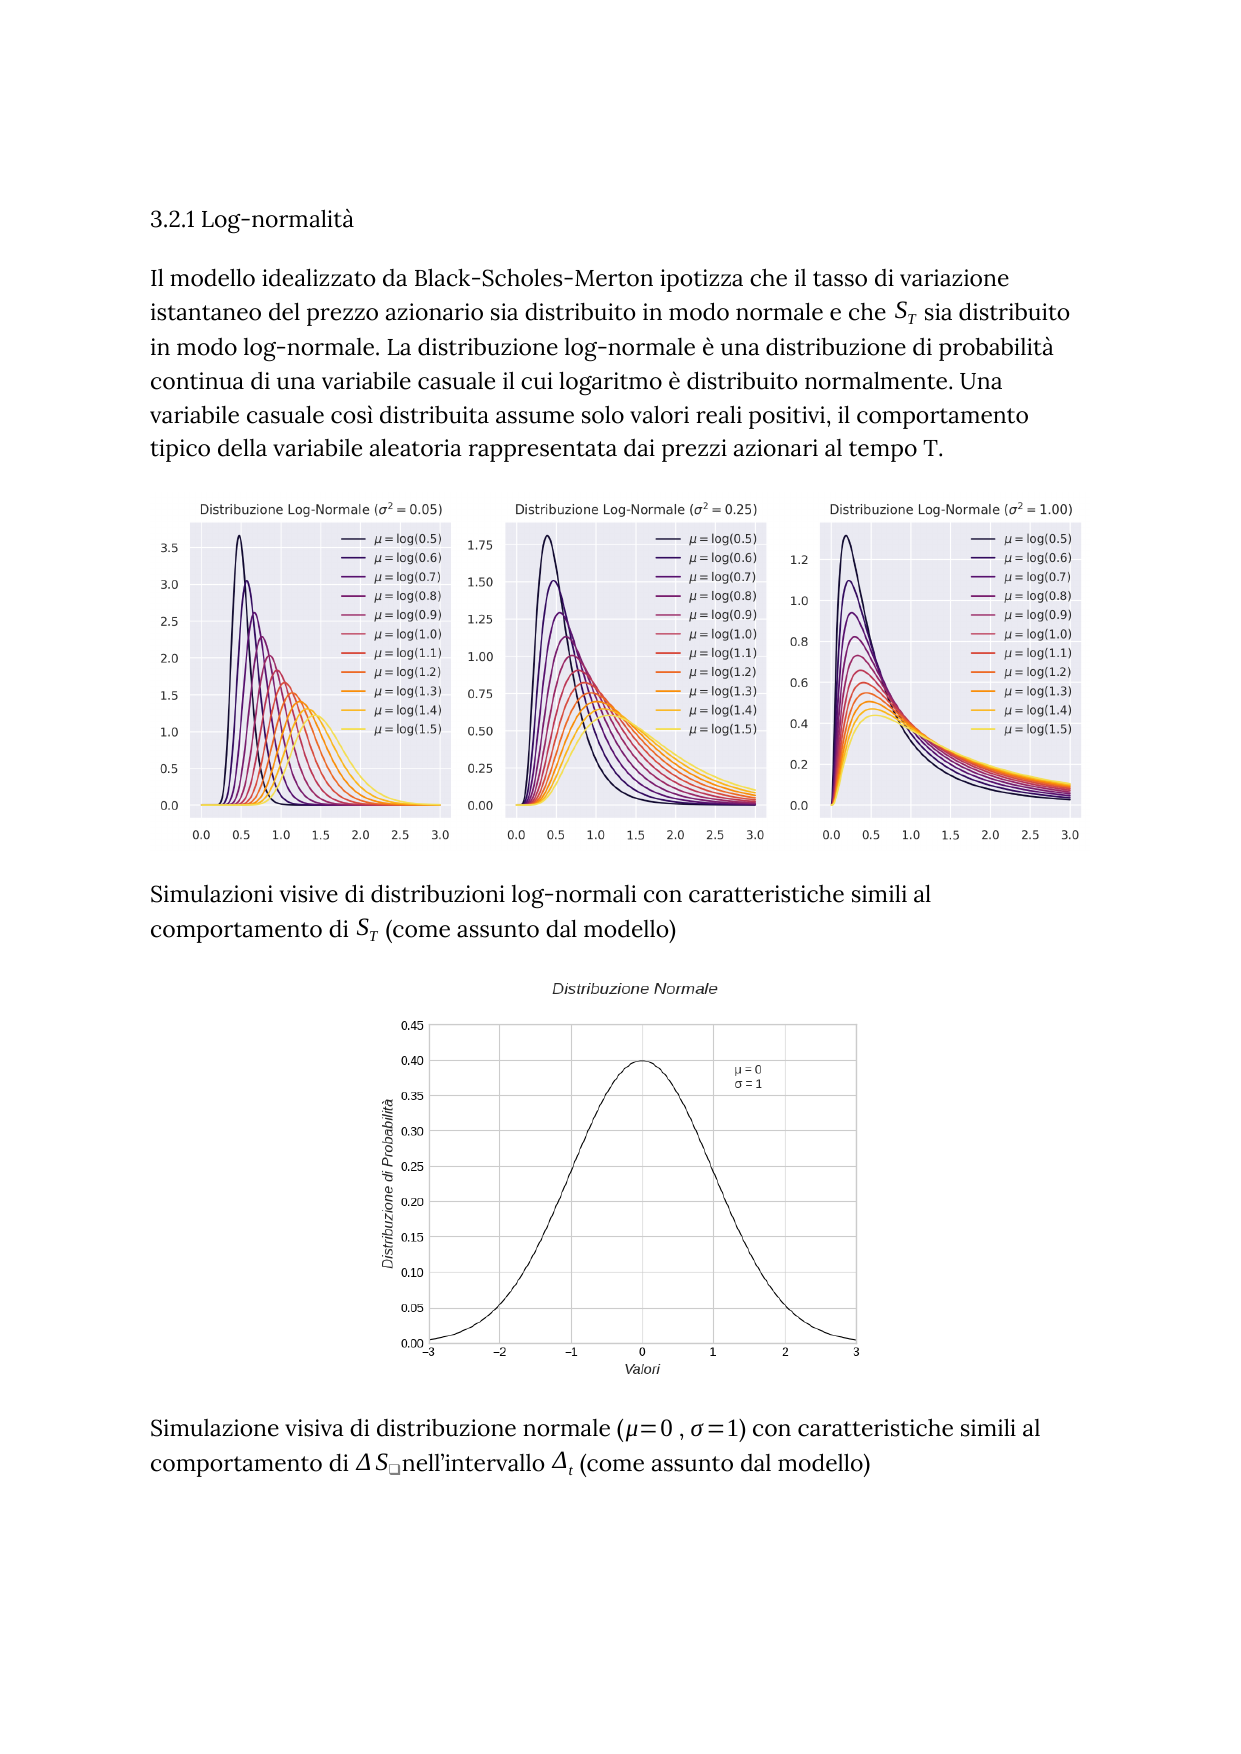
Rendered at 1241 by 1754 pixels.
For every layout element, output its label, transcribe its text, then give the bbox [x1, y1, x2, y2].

text Simulazioni visive di distribuzioni log-normali con caratteristiche simili al comportamento di (come assunto dal modello) [150, 880, 1090, 945]
text 3.2.1 Log-normalità [150, 204, 1090, 234]
picture [374, 974, 867, 1385]
text Il modello idealizzato da Black-Scholes-Merton ipotizza che il tasso di variazione istantaneo del prezzo azionario sia distribuito in modo normale e che sia distribuito in modo log-normale. La distribuzione log-normale è una distribuzione di probabilità continua di una variabile casuale il cui logaritmo è distribuito normalmente. Una variabile casuale così distribuita assume solo valori reali positivi, il comportamento tipico della variabile aleatoria rappresentata dai prezzi azionari al tempo T. [150, 263, 1090, 463]
picture [150, 492, 1091, 851]
text Simulazione visiva di distribuzione normale ( , ) con caratteristiche simili al comportamento di nell’intervallo (come assunto dal modello) [150, 1413, 1090, 1478]
